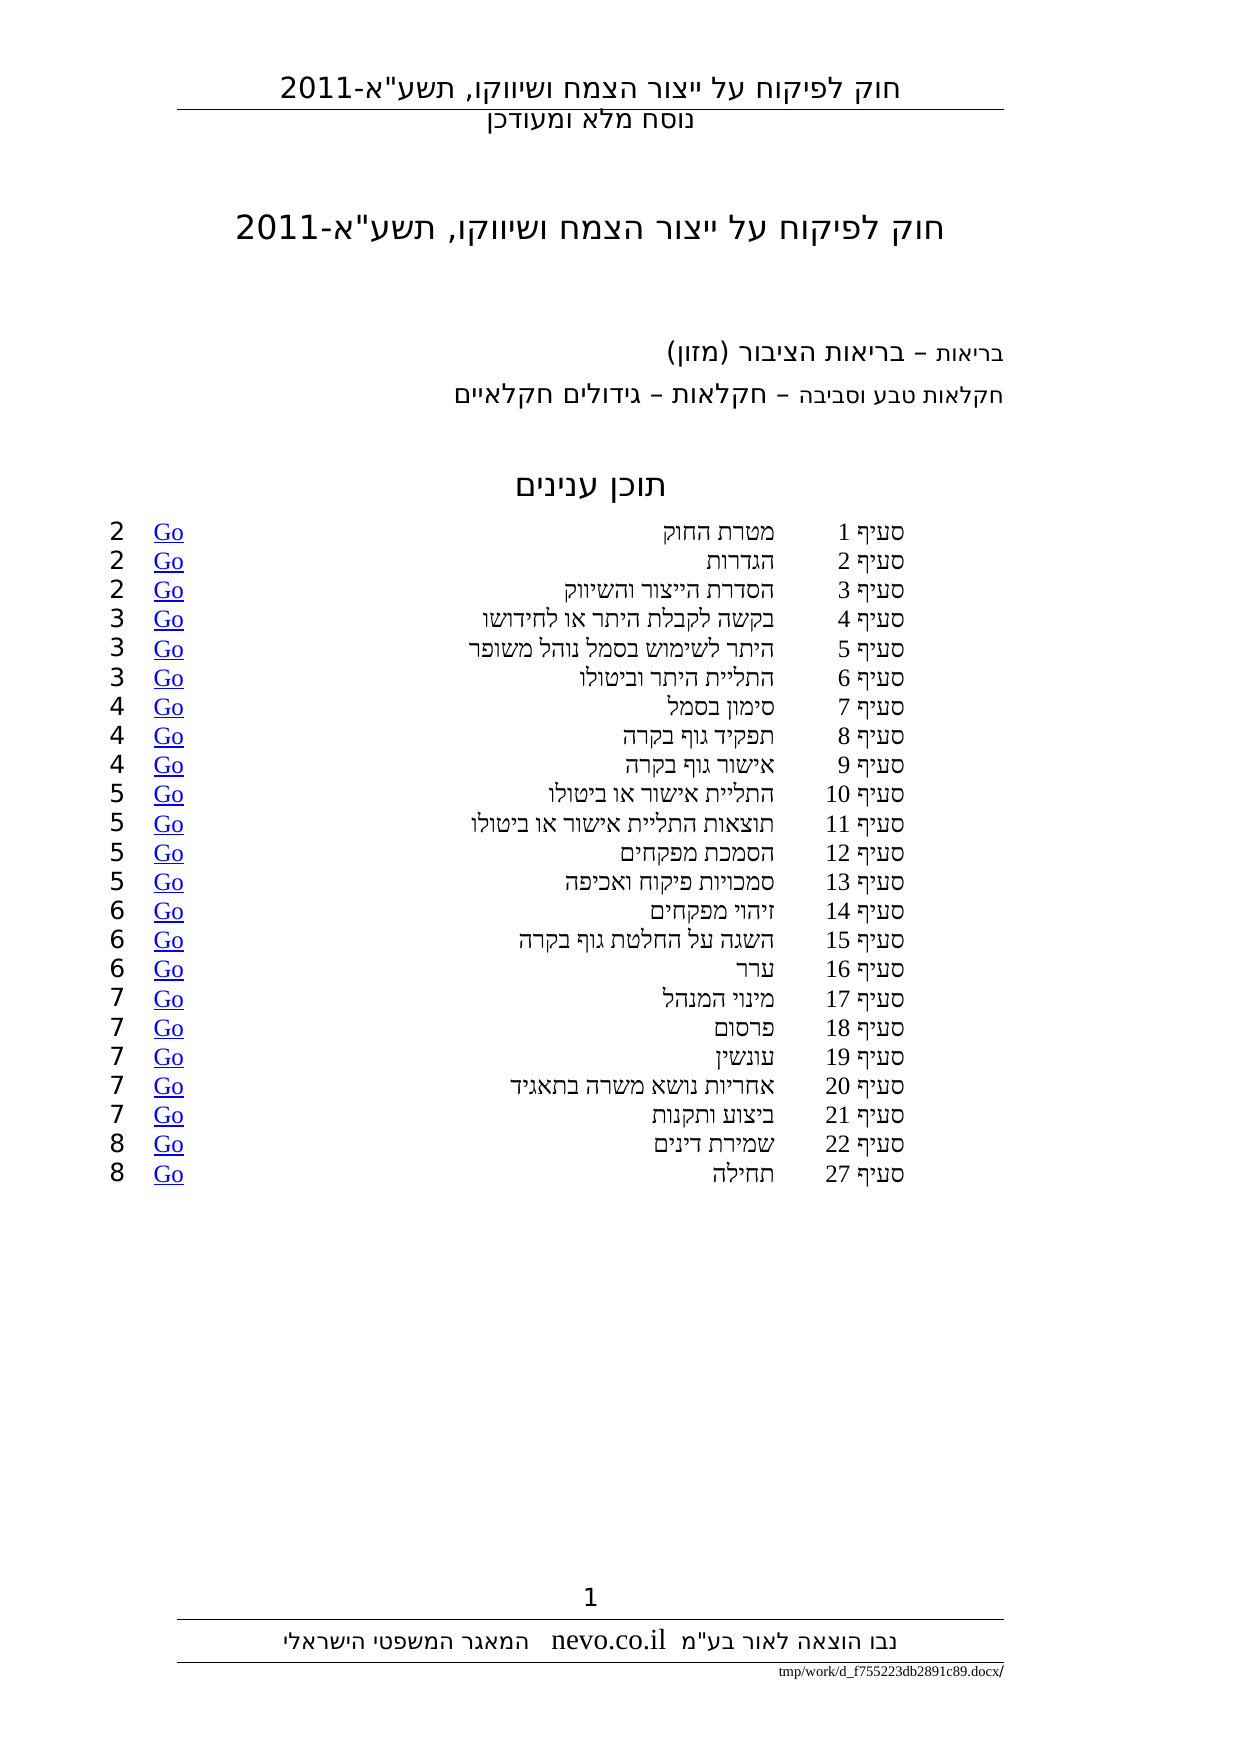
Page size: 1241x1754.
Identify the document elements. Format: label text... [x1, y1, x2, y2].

table_cell 4 [48, 809, 136, 838]
table_cell סעיף 6 [786, 663, 916, 692]
table_cell Go [136, 750, 195, 779]
table_cell Go [136, 1100, 195, 1129]
table_cell סעיף 18 [786, 1013, 916, 1042]
table_cell Go [136, 955, 195, 984]
table_cell 3 [48, 663, 136, 692]
table_cell Go [136, 575, 195, 604]
table_cell סעיף 7 [786, 692, 916, 721]
table_cell היתר לשימוש בסמל נוהל משופר [195, 634, 786, 663]
table_cell סעיף 13 [786, 867, 916, 896]
table_header מטרת החוק [195, 517, 786, 546]
table_cell זיהוי מפקחים [195, 896, 786, 925]
table_cell Go [136, 867, 195, 896]
table_cell 5 [48, 955, 136, 984]
text בריאות – בריאות הציבור (מזון) [59, 336, 1004, 368]
table_cell Go [136, 634, 195, 663]
text תוכן ענינים [177, 466, 1004, 504]
table_cell Go [136, 925, 195, 954]
table_cell תפקיד גוף בקרה [195, 721, 786, 750]
table_cell Go [136, 809, 195, 838]
table_cell 3 [48, 750, 136, 779]
table_cell פרסום [195, 1013, 786, 1042]
table_cell 6 [48, 1100, 136, 1129]
table_cell סעיף 21 [786, 1100, 916, 1129]
table_cell Go [136, 1071, 195, 1100]
table_cell סעיף 20 [786, 1071, 916, 1100]
table_cell השגה על החלטת גוף בקרה [195, 925, 786, 954]
table_cell Go [136, 780, 195, 809]
table_cell Go [136, 692, 195, 721]
table_cell עונשין [195, 1042, 786, 1071]
table_cell מינוי המנהל [195, 984, 786, 1013]
table_cell התליית היתר וביטולו [195, 663, 786, 692]
table_cell ביצוע ותקנות [195, 1100, 786, 1129]
table_cell Go [136, 838, 195, 867]
table_cell 3 [48, 605, 136, 634]
table_cell תוצאות התליית אישור או ביטולו [195, 809, 786, 838]
table_cell Go [136, 721, 195, 750]
text חקלאות טבע וסביבה – חקלאות – גידולים חקלאיים [59, 378, 1004, 409]
table_cell 6 [48, 1130, 136, 1159]
table_cell אישור גוף בקרה [195, 750, 786, 779]
table_cell 5 [48, 925, 136, 954]
table_cell תחילה [195, 1159, 786, 1188]
table_cell Go [136, 896, 195, 925]
table_cell שמירת דינים [195, 1130, 786, 1159]
table_cell סעיף 2 [786, 546, 916, 575]
table_cell Go [136, 663, 195, 692]
table_cell Go [136, 546, 195, 575]
table_cell סעיף 22 [786, 1130, 916, 1159]
table_cell Go [136, 1130, 195, 1159]
table_cell Go [136, 1159, 195, 1188]
table_cell סימון בסמל [195, 692, 786, 721]
table_cell סעיף 27 [786, 1159, 916, 1188]
table_cell סמכויות פיקוח ואכיפה [195, 867, 786, 896]
table_cell 4 [48, 780, 136, 809]
table_cell סעיף 17 [786, 984, 916, 1013]
table_cell 2 [48, 575, 136, 604]
table_cell 5 [48, 896, 136, 925]
table_header סעיף 1 [786, 517, 916, 546]
table_cell סעיף 14 [786, 896, 916, 925]
table_cell ערר [195, 955, 786, 984]
table_cell 5 [48, 984, 136, 1013]
table_header 2 [48, 517, 136, 546]
table_cell סעיף 11 [786, 809, 916, 838]
table_cell סעיף 15 [786, 925, 916, 954]
table_cell בקשה לקבלת היתר או לחידושו [195, 605, 786, 634]
table_cell 5 [48, 1071, 136, 1100]
table_cell 3 [48, 692, 136, 721]
table_cell 2 [48, 546, 136, 575]
table_cell Go [136, 984, 195, 1013]
table_cell 4 [48, 867, 136, 896]
table_cell 5 [48, 1013, 136, 1042]
table_cell Go [136, 605, 195, 634]
table_cell 3 [48, 721, 136, 750]
table_cell אחריות נושא משרה בתאגיד [195, 1071, 786, 1100]
text חוק לפיקוח על ייצור הצמח ושיווקו, תשע"א-2011 [177, 208, 1004, 247]
table_cell 5 [48, 1042, 136, 1071]
table_cell סעיף 4 [786, 605, 916, 634]
table_cell הסדרת הייצור והשיווק [195, 575, 786, 604]
table_cell 4 [48, 838, 136, 867]
table_cell התליית אישור או ביטולו [195, 780, 786, 809]
table_cell הסמכת מפקחים [195, 838, 786, 867]
table_cell Go [136, 1013, 195, 1042]
table_cell סעיף 5 [786, 634, 916, 663]
table_cell סעיף 9 [786, 750, 916, 779]
table_header Go [136, 517, 195, 546]
table_cell 6 [48, 1159, 136, 1188]
table_cell סעיף 10 [786, 780, 916, 809]
table_cell סעיף 8 [786, 721, 916, 750]
table_cell Go [136, 1042, 195, 1071]
table_cell סעיף 16 [786, 955, 916, 984]
table_cell 3 [48, 634, 136, 663]
table_cell סעיף 3 [786, 575, 916, 604]
table_cell סעיף 19 [786, 1042, 916, 1071]
table_cell הגדרות [195, 546, 786, 575]
table_cell סעיף 12 [786, 838, 916, 867]
